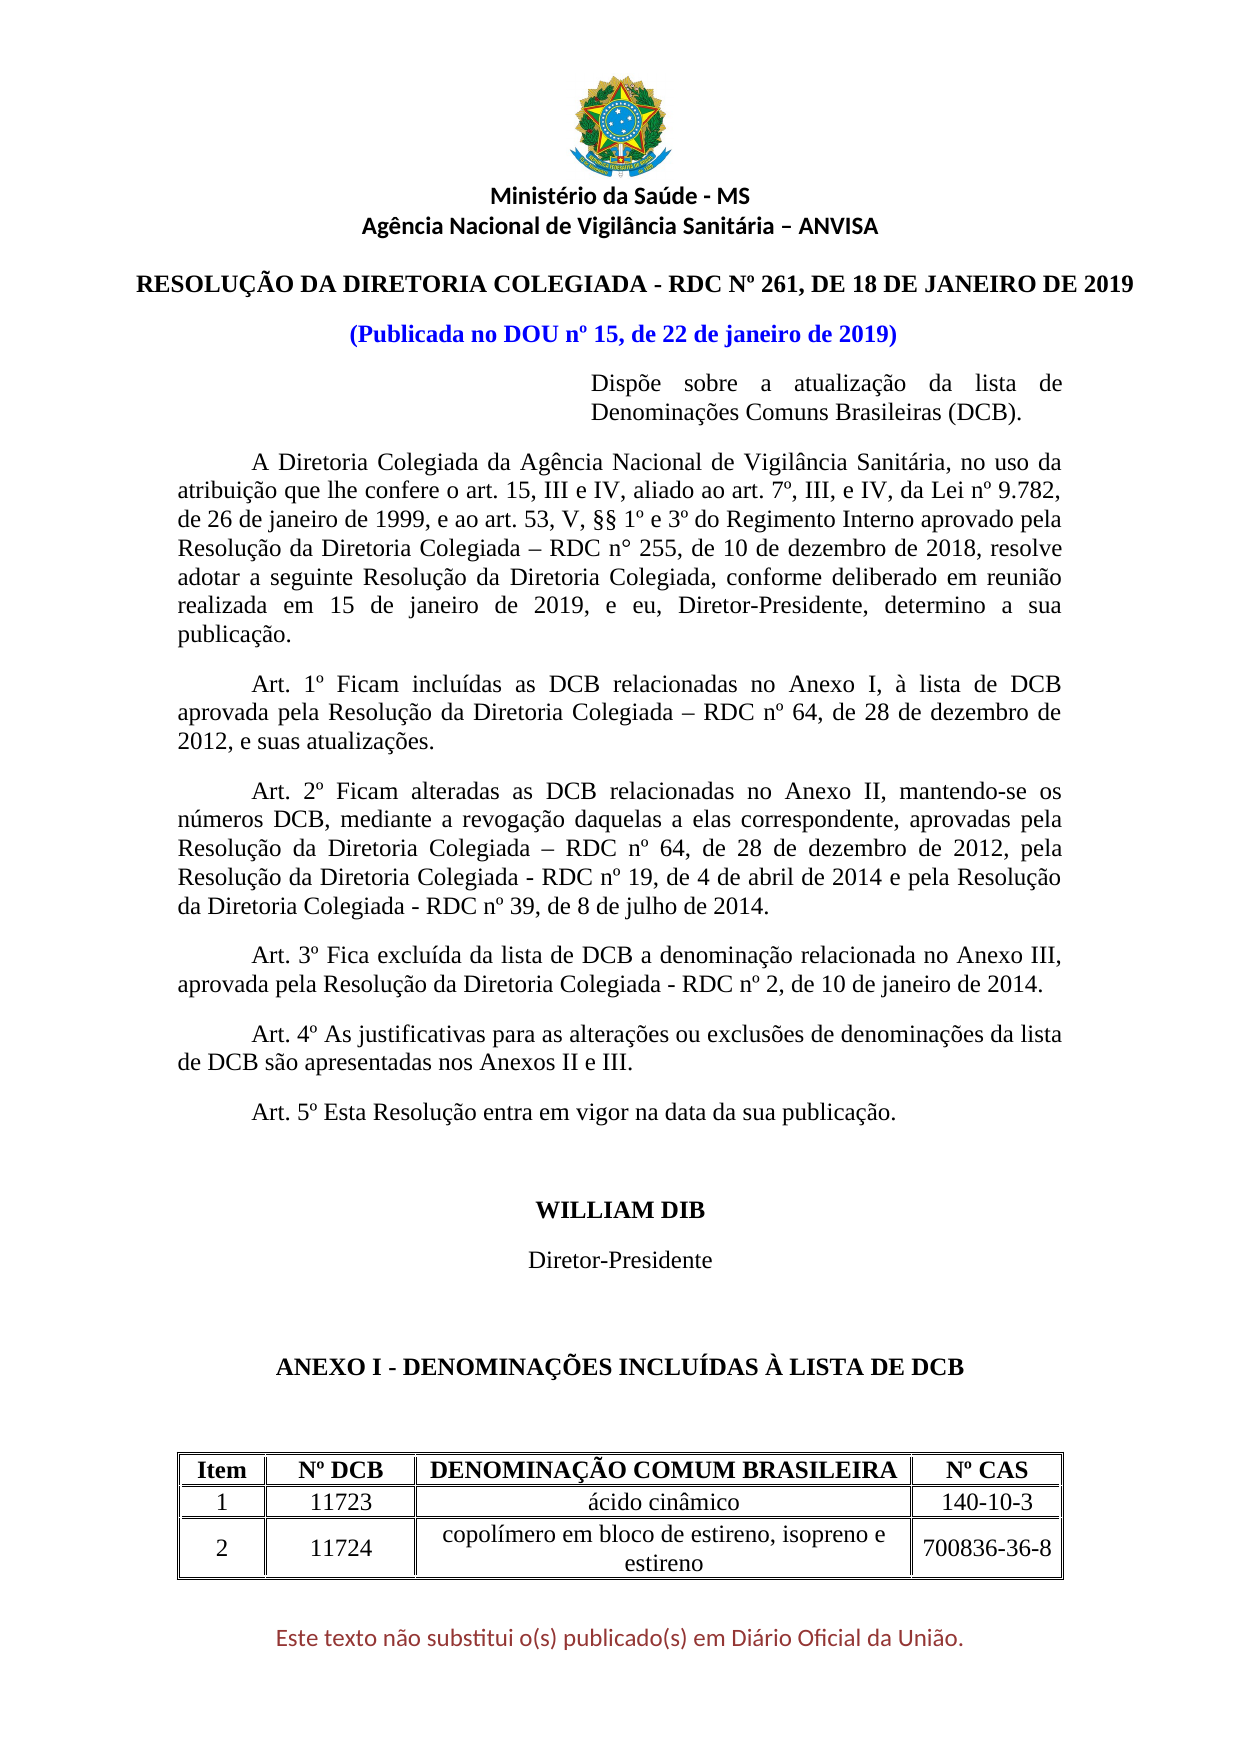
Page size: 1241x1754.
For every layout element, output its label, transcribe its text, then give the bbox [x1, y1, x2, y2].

table_cell 2 [178, 1516, 266, 1576]
text (Publicada no DOU nº 15, de 22 de janeiro de 2019) [118, 319, 1122, 347]
text Art. 1º Ficam incluídas as DCB relacionadas no Anexo I, à lista de DCB aprovada pela Resolução da Diretoria Colegiada – RDC nº 64, de 28 de dezembro de 2012, e suas atualizações. [177, 669, 1063, 755]
table_header Nº CAS [912, 1455, 1061, 1484]
table_cell 1 [178, 1484, 266, 1516]
picture [566, 73, 674, 180]
table_cell copolímero em bloco de estireno, isopreno e estireno [416, 1519, 912, 1576]
text RESOLUÇÃO DA DIRETORIA COLEGIADA - RDC Nº 261, DE 18 DE JANEIRO DE 2019 [118, 269, 1152, 298]
table_cell 11724 [266, 1519, 416, 1576]
table_header Item [180, 1455, 266, 1484]
text Art. 2º Ficam alteradas as DCB relacionadas no Anexo II, mantendo-se os números DCB, mediante a revogação daquelas a elas correspondente, aprovadas pela Resolução da Diretoria Colegiada – RDC nº 64, de 28 de dezembro de 2012, pela Resolução da Diretoria Colegiada - RDC nº 19, de 4 de abril de 2014 e pela Resolução da Diretoria Colegiada - RDC nº 39, de 8 de julho de 2014. [177, 776, 1063, 919]
text Diretor-Presidente [177, 1245, 1063, 1274]
text Art. 4º As justificativas para as alterações ou exclusões de denominações da lista de DCB são apresentadas nos Anexos II e III. [177, 1019, 1063, 1076]
table_header Nº DCB [266, 1455, 416, 1484]
table_header DENOMINAÇÃO COMUM BRASILEIRA [416, 1455, 912, 1484]
text Art. 5º Esta Resolução entra em vigor na data da sua publicação. [177, 1097, 1063, 1126]
text A Diretoria Colegiada da Agência Nacional de Vigilância Sanitária, no uso da atribuição que lhe confere o art. 15, III e IV, aliado ao art. 7º, III, e IV, da Lei nº 9.782, de 26 de janeiro de 1999, e ao art. 53, V, §§ 1º e 3º do Regimento Interno aprovado pela Resolução da Diretoria Colegiada – RDC n° 255, de 10 de dezembro de 2018, resolve adotar a seguinte Resolução da Diretoria Colegiada, conforme deliberado em reunião realizada em 15 de janeiro de 2019, e eu, Diretor-Presidente, determino a sua publicação. [177, 447, 1063, 648]
table_cell 11723 [267, 1487, 414, 1516]
table_cell ácido cinâmico [417, 1487, 910, 1516]
text Dispõe sobre a atualização da lista de Denominações Comuns Brasileiras (DCB). [591, 368, 1063, 426]
table_cell 700836-36-8 [912, 1516, 1062, 1576]
text ANEXO I - DENOMINAÇÕES INCLUÍDAS À LISTA DE DCB [177, 1352, 1063, 1381]
text WILLIAM DIB [177, 1195, 1063, 1224]
text Art. 3º Fica excluída da lista de DCB a denominação relacionada no Anexo III, aprovada pela Resolução da Diretoria Colegiada - RDC nº 2, de 10 de janeiro de 2014. [177, 940, 1063, 998]
table_cell 140-10-3 [912, 1484, 1062, 1516]
